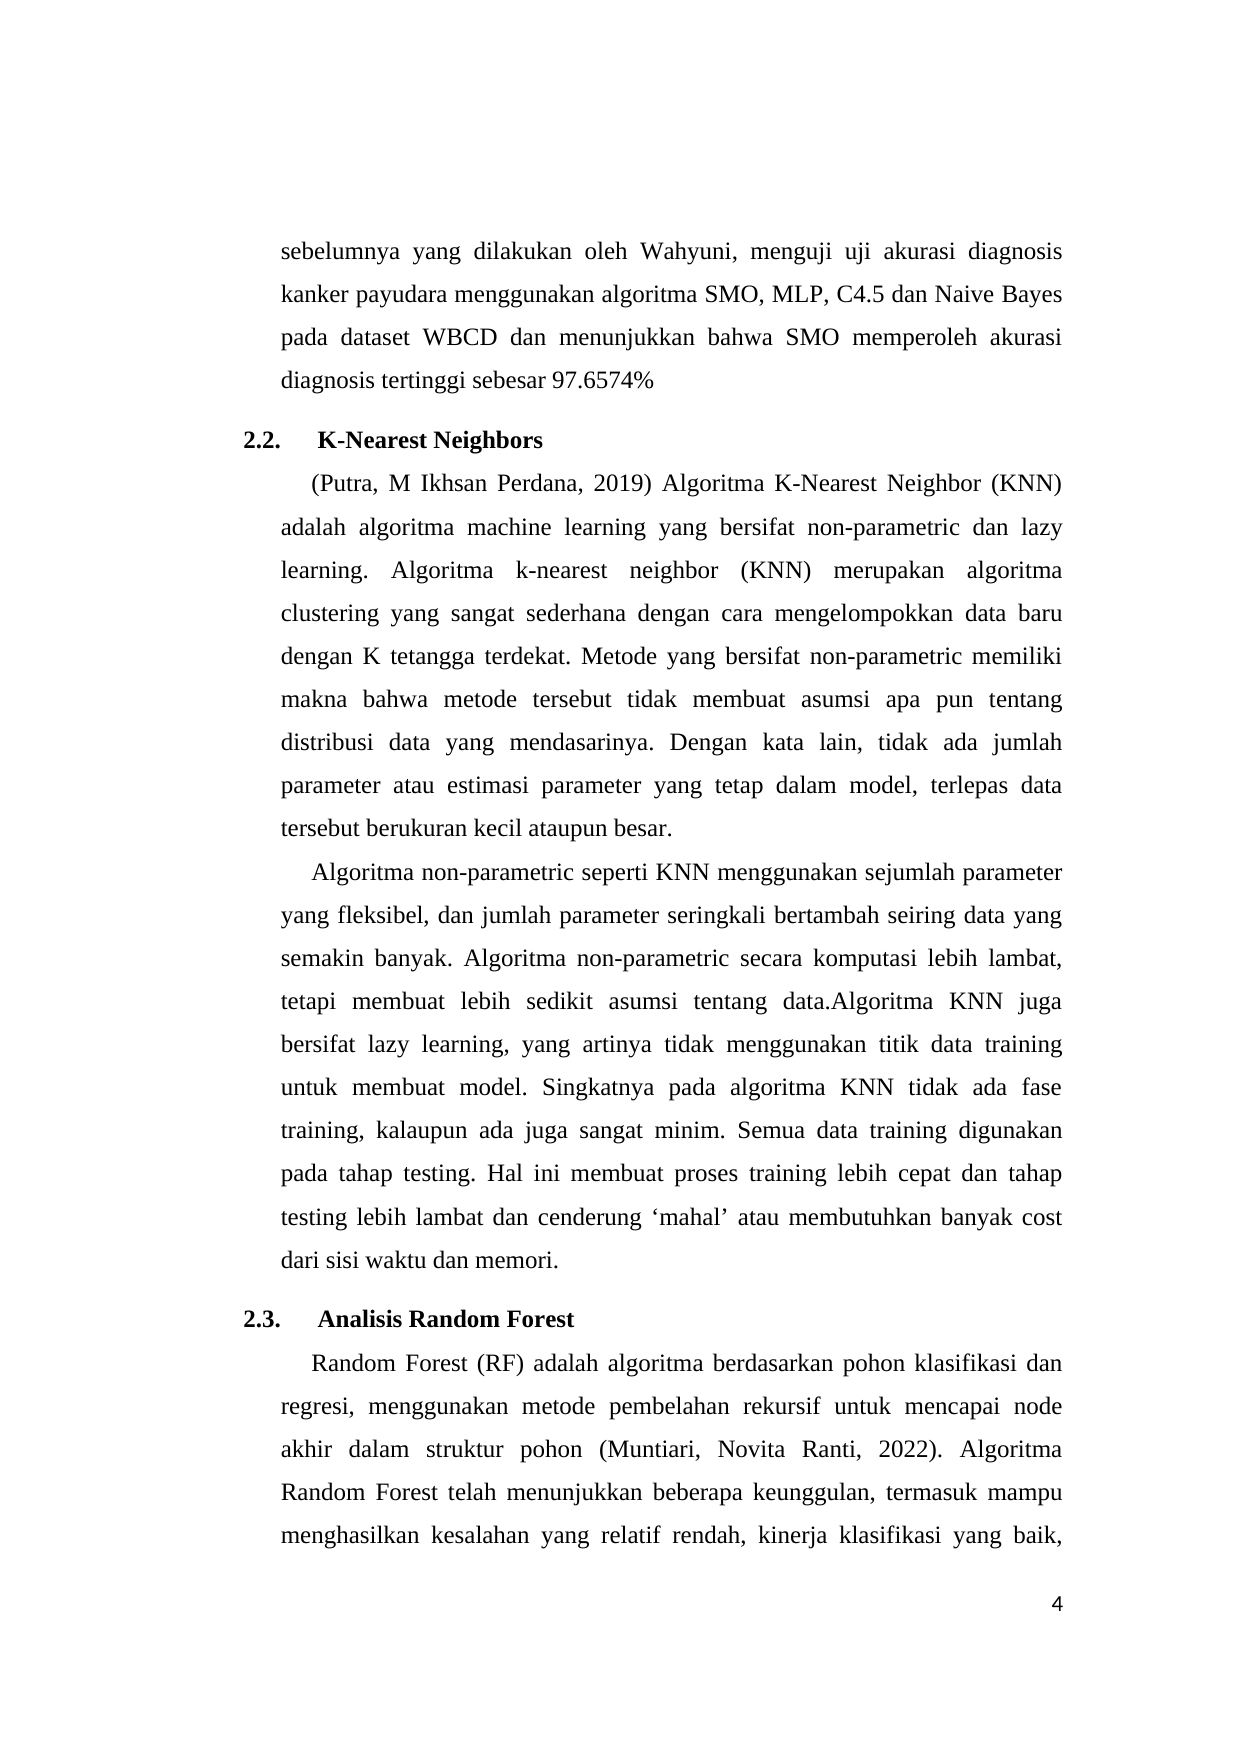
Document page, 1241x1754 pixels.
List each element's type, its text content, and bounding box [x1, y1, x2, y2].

text Algoritma non-parametric seperti KNN menggunakan sejumlah parameter yang fleksibel, dan jumlah parameter seringkali bertambah seiring data yang semakin banyak. Algoritma non-parametric secara komputasi lebih lambat, tetapi membuat lebih sedikit asumsi tentang data.Algoritma KNN juga bersifat lazy learning, yang artinya tidak menggunakan titik data training untuk membuat model. Singkatnya pada algoritma KNN tidak ada fase training, kalaupun ada juga sangat minim. Semua data training digunakan pada tahap testing. Hal ini membuat proses training lebih cepat dan tahap testing lebih lambat dan cenderung ‘mahal’ atau membutuhkan banyak cost dari sisi waktu dan memori. [281, 857, 1063, 1273]
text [281, 236, 1063, 394]
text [281, 1348, 1063, 1549]
text (Putra, M Ikhsan Perdana, 2019) Algoritma K-Nearest Neighbor (KNN) adalah algoritma machine learning yang bersifat non-parametric dan lazy learning. Algoritma k-nearest neighbor (KNN) merupakan algoritma clustering yang sangat sederhana dengan cara mengelompokkan data baru dengan K tetangga terdekat. Metode yang bersifat non-parametric memiliki makna bahwa metode tersebut tidak membuat asumsi apa pun tentang distribusi data yang mendasarinya. Dengan kata lain, tidak ada jumlah parameter atau estimasi parameter yang tetap dalam model, terlepas data tersebut berukuran kecil ataupun besar. [281, 468, 1063, 842]
text Analisis Random Forest [243, 1304, 1063, 1333]
text K-Nearest Neighbors [243, 425, 1063, 454]
